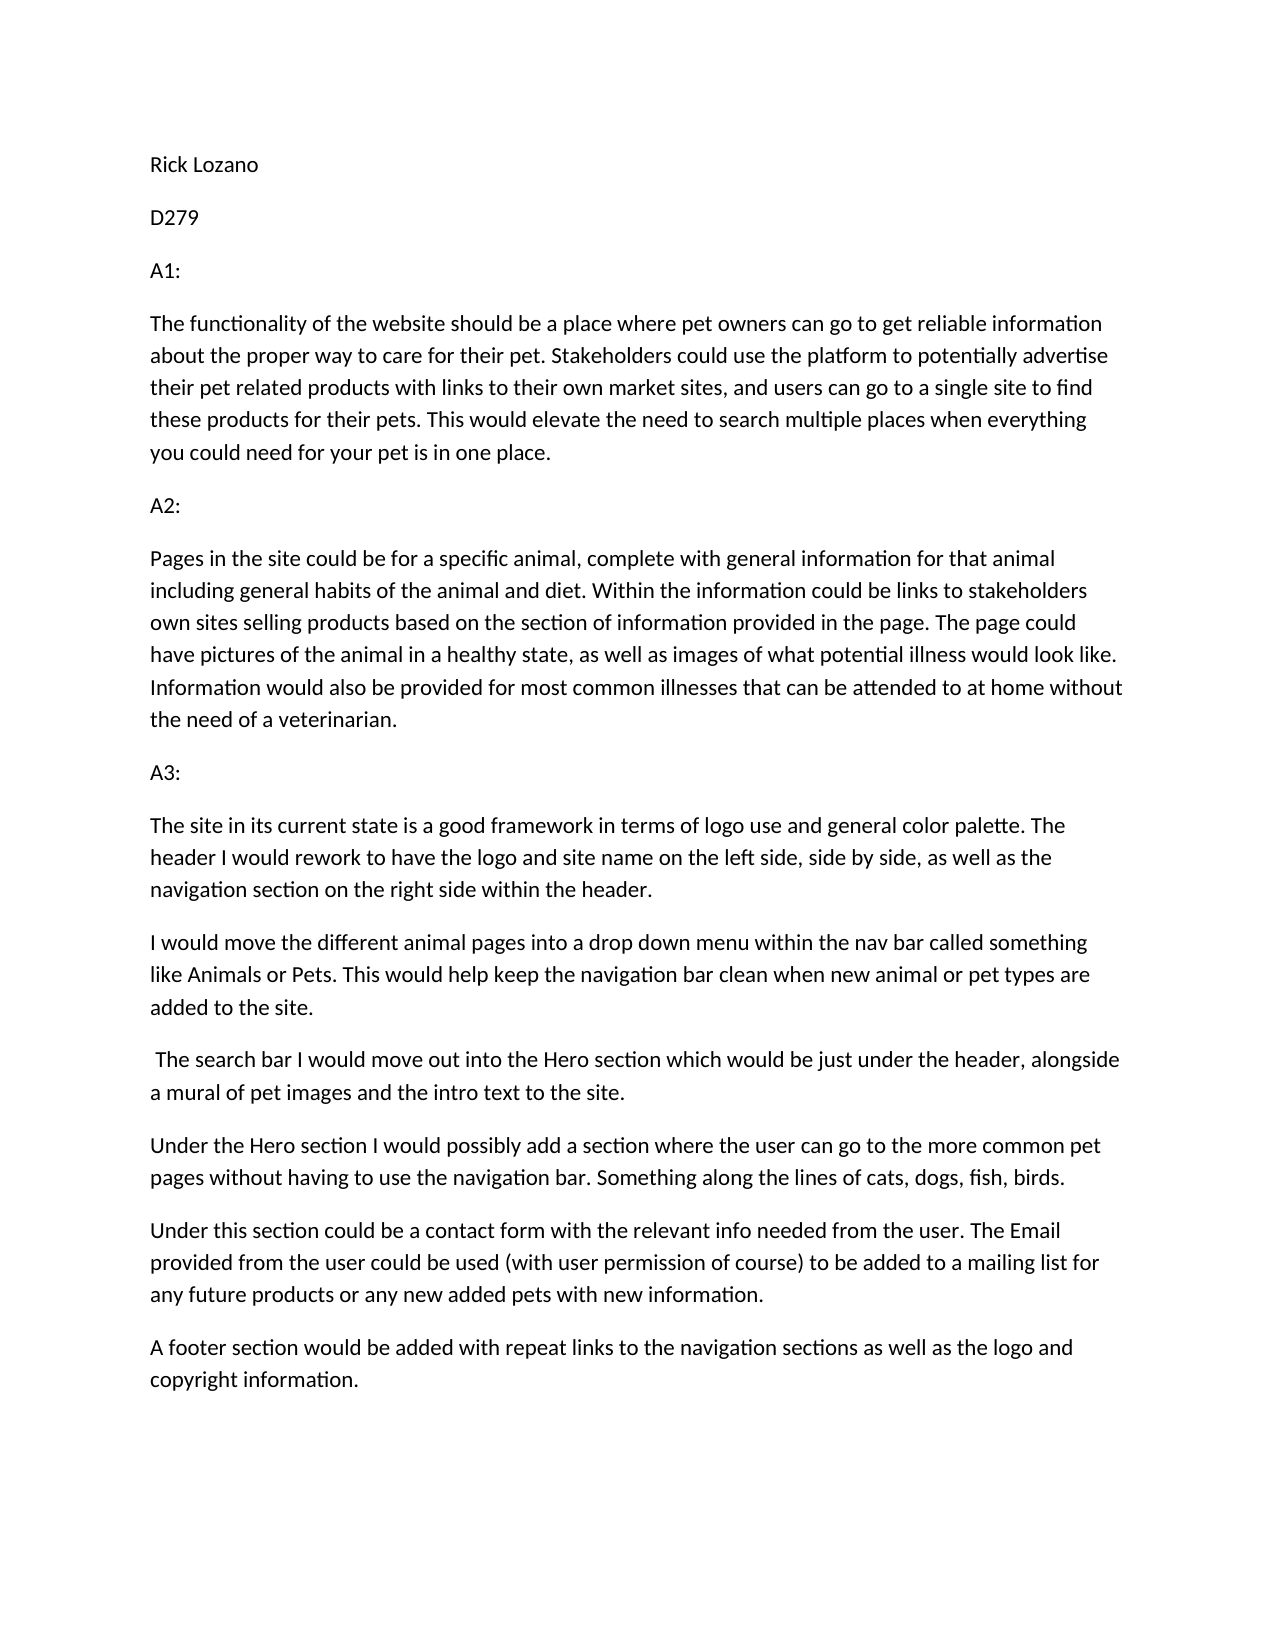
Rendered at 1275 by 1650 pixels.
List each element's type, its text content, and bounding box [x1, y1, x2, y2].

text The functionality of the website should be a place where pet owners can go to get reliable information about the proper way to care for their pet. Stakeholders could use the platform to potentially advertise their pet related products with links to their own market sites, and users can go to a single site to find these products for their pets. This would elevate the need to search multiple places when everything you could need for your pet is in one place. [150, 309, 1125, 466]
text A footer section would be added with repeat links to the navigation sections as well as the logo and copyright information. [150, 1333, 1125, 1394]
text Pages in the site could be for a specific animal, complete with general information for that animal including general habits of the animal and diet. Within the information could be links to stakeholders own sites selling products based on the section of information provided in the page. The page could have pictures of the animal in a healthy state, as well as images of what potential illness would look like. Information would also be provided for most common illnesses that can be attended to at home without the need of a veterinarian. [150, 544, 1125, 733]
text The site in its current state is a good framework in terms of logo use and general color palette. The header I would rework to have the logo and site name on the left side, side by side, as well as the navigation section on the right side within the header. [150, 811, 1125, 903]
text A1: [150, 256, 1125, 284]
text Rick Lozano [150, 150, 1125, 178]
text Under the Hero section I would possibly add a section where the user can go to the more common pet pages without having to use the navigation bar. Something along the lines of cats, dogs, fish, birds. [150, 1131, 1125, 1191]
text A2: [150, 491, 1125, 519]
text A3: [150, 758, 1125, 786]
text I would move the different animal pages into a drop down menu within the nav bar called something like Animals or Pets. This would help keep the navigation bar clean when new animal or pet types are added to the site. [150, 928, 1125, 1021]
text Under this section could be a contact form with the relevant info needed from the user. The Email provided from the user could be used (with user permission of course) to be added to a mailing list for any future products or any new added pets with new information. [150, 1216, 1125, 1308]
text D279 [150, 203, 1125, 231]
text The search bar I would move out into the Hero section which would be just under the header, alongside a mural of pet images and the intro text to the site. [150, 1046, 1125, 1106]
